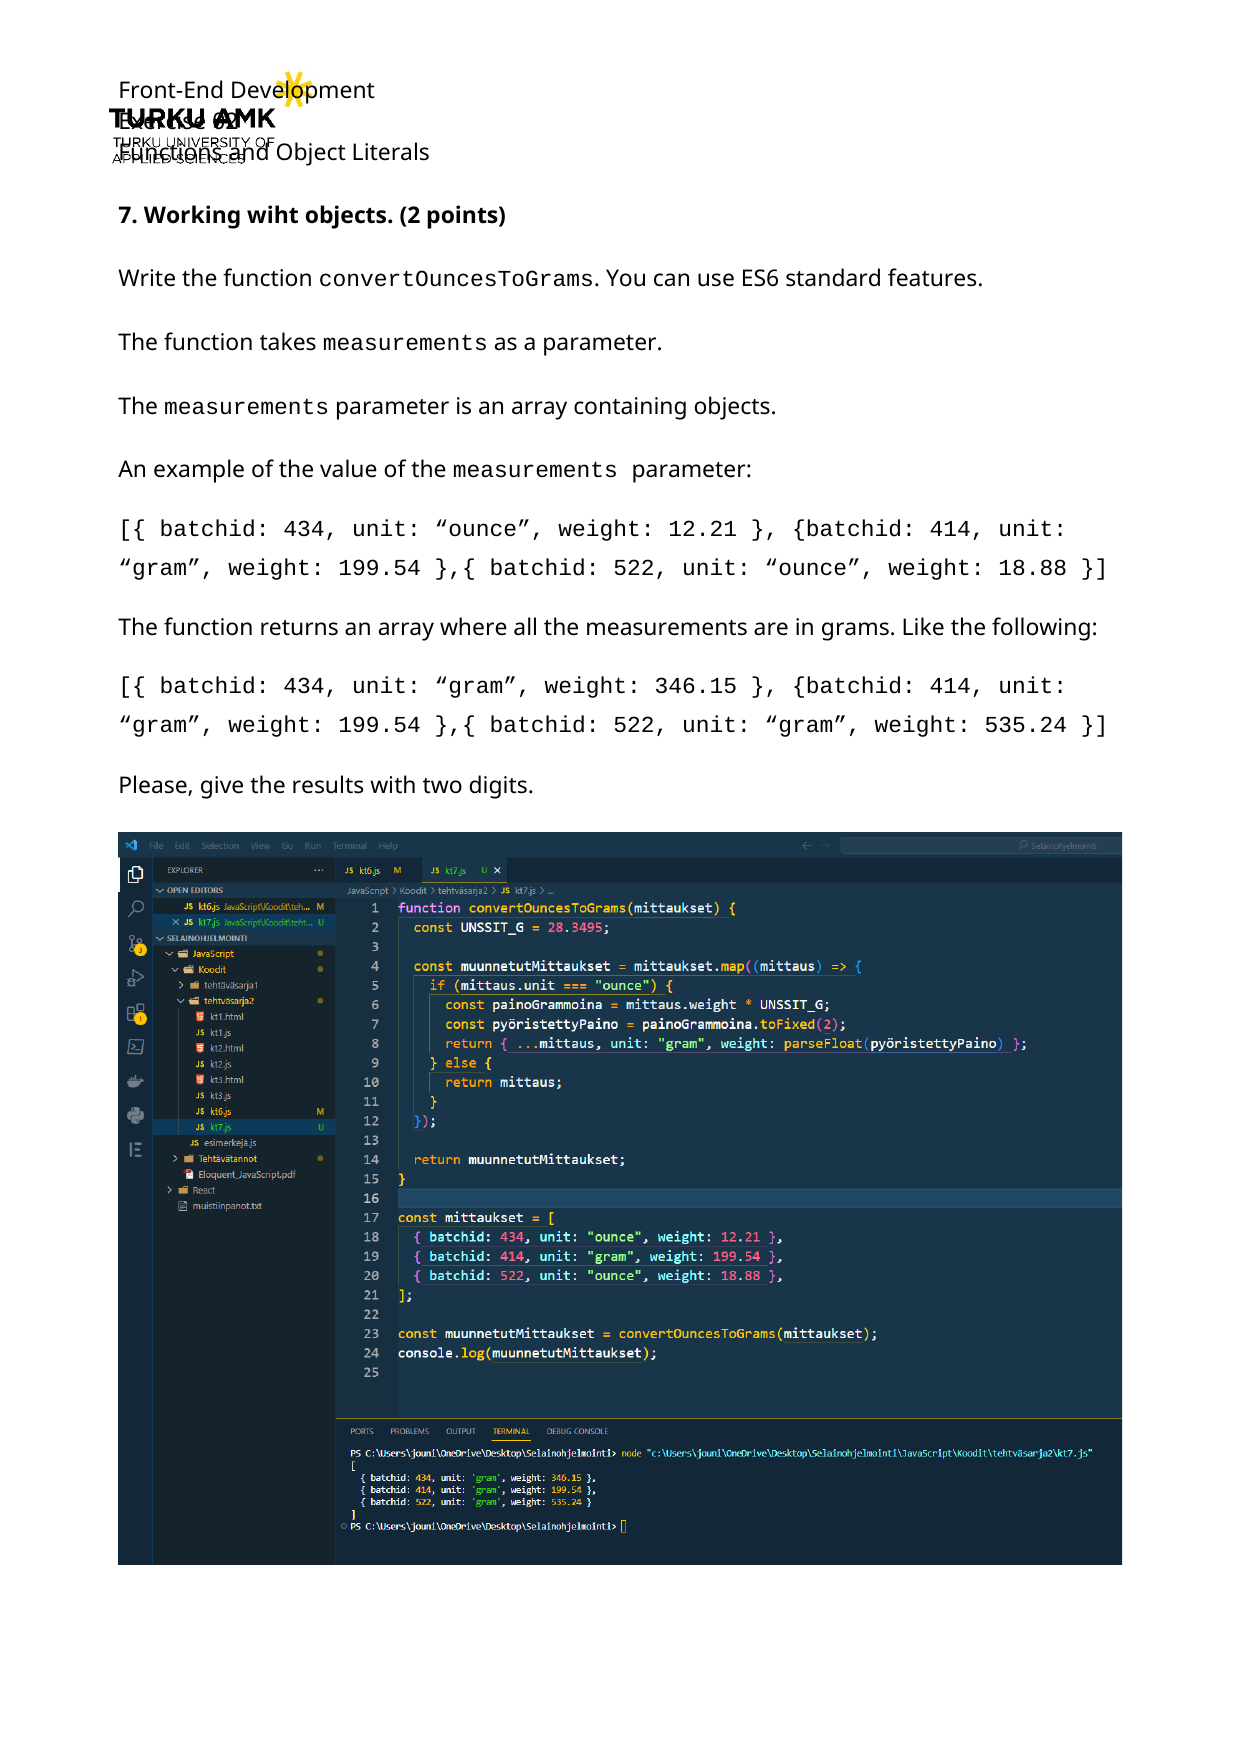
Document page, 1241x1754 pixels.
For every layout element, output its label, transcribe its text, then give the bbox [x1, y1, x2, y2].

text Please, give the results with two digits. [118, 769, 1122, 801]
text [{ batchid: 434, unit: “ounce”, weight: 12.21 }, {batchid: 414, unit: “gram”, weight: 199.54 },{ batchid: 522, unit: “ounce”, weight: 18.88 }] [118, 517, 1122, 582]
text Write the function convertOuncesToGrams. You can use ES6 standard features. [118, 262, 1122, 294]
text The measurements parameter is an array containing objects. [118, 390, 1122, 421]
text [{ batchid: 434, unit: “gram”, weight: 346.15 }, {batchid: 414, unit: “gram”, weight: 199.54 },{ batchid: 522, unit: “gram”, weight: 535.24 }] [118, 675, 1122, 740]
text The function takes measurements as a parameter. [118, 326, 1122, 357]
picture [118, 832, 1123, 1565]
text 7. Working wiht objects. (2 points) [118, 199, 1122, 230]
picture [90, 56, 324, 186]
text An example of the value of the measurements parameter: [118, 453, 1122, 485]
text The function returns an array where all the measurements are in grams. Like the following: [118, 611, 1122, 643]
